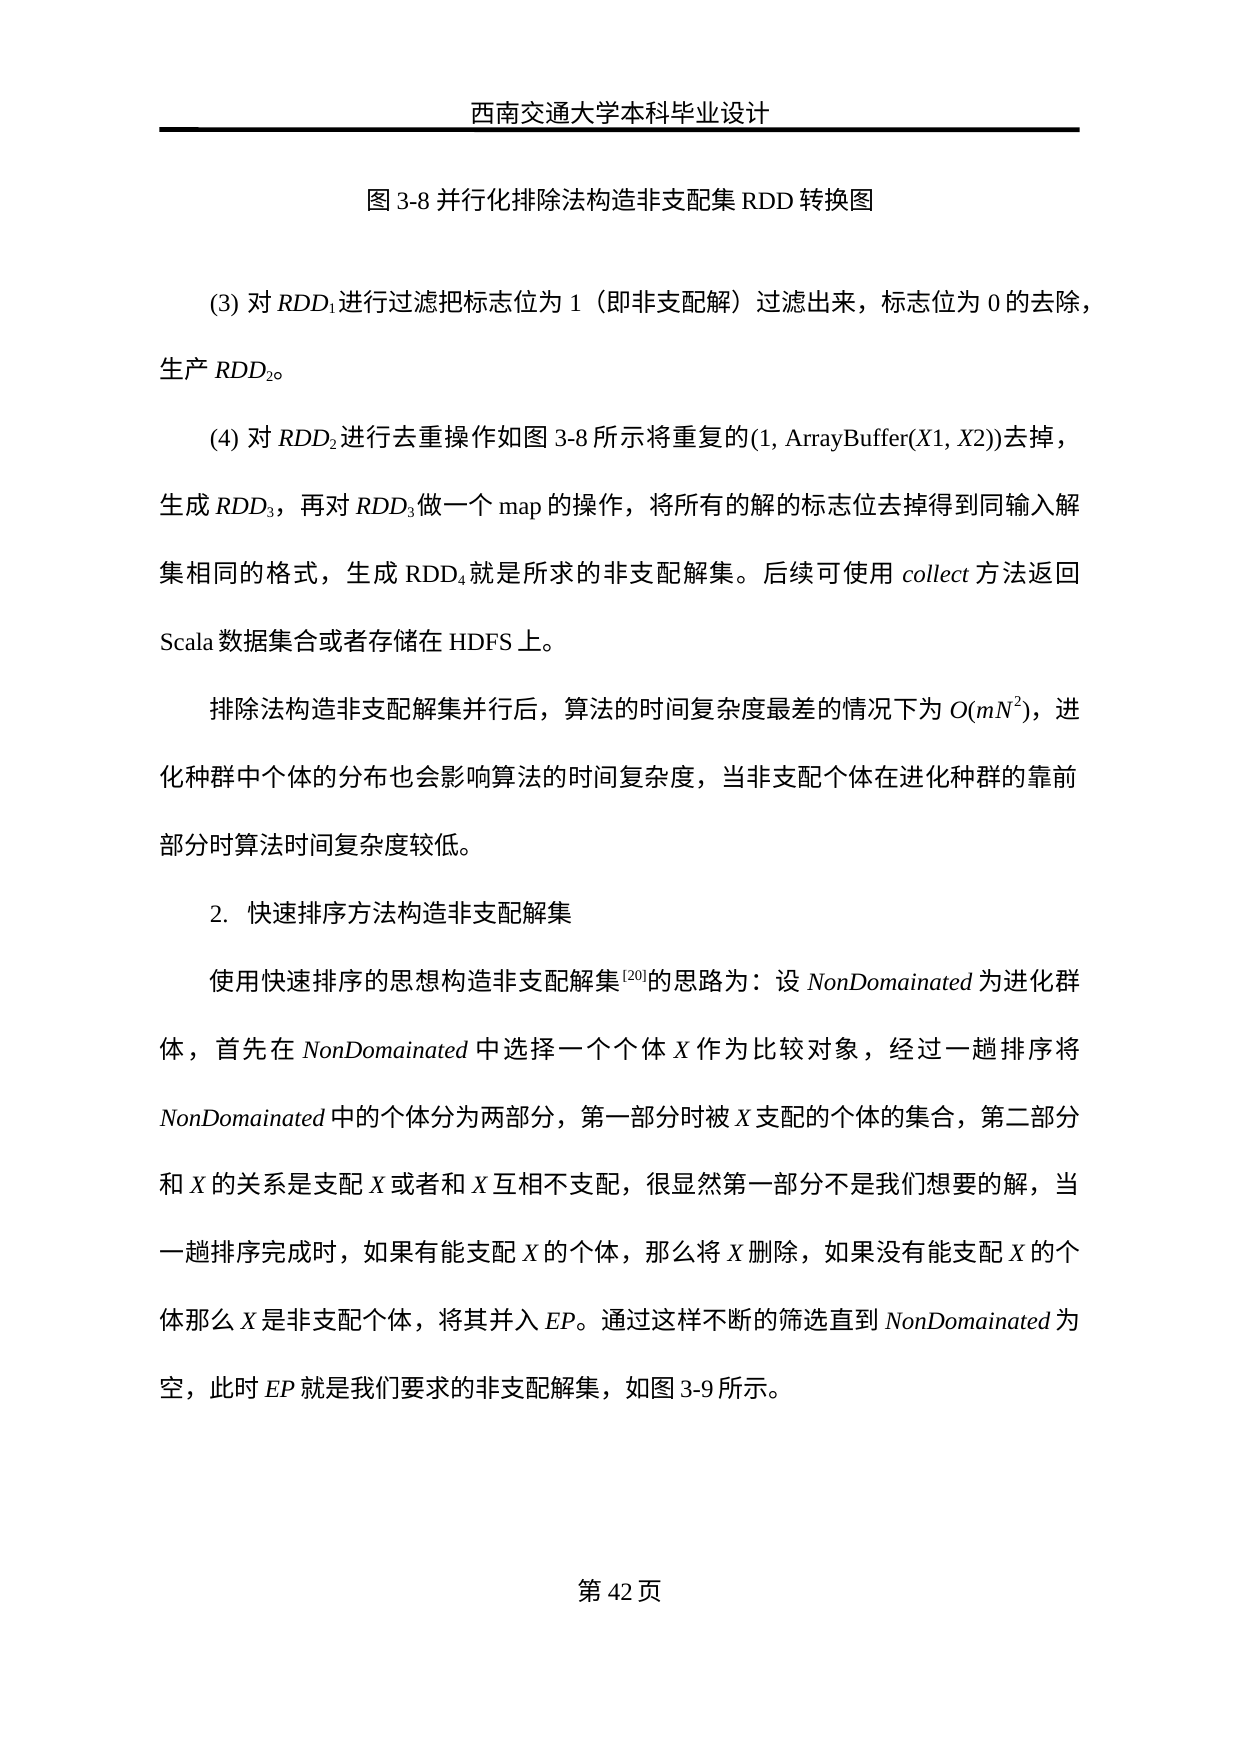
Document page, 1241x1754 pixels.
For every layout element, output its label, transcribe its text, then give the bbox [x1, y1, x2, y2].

text 图3-8 并行化排除法构造非支配集RDD转换图 [159, 164, 1081, 232]
text 使用快速排序的思想构造非支配解集[20]的思路为：设NonDomainated为进化群体，首先在NonDomainated中选择一个个体X作为比较对象，经过一趟排序将NonDomainated中的个体分为两部分，第一部分时被X支配的个体的集合，第二部分和X的关系是支配X或者和X互相不支配，很显然第一部分不是我们想要的解，当一趟排序完成时，如果有能支配X的个体，那么将X删除，如果没有能支配X的个体那么X是非支配个体，将其并入EP。通过这样不断的筛选直到NonDomainated为空，此时EP就是我们要求的非支配解集，如图3-9所示。 [159, 945, 1081, 1421]
list 对RDD1进行过滤把标志位为1（即非支配解）过滤出来，标志位为0的去除，生产RDD2。 [159, 266, 1081, 402]
list 快速排序方法构造非支配解集 [159, 877, 1081, 945]
text 排除法构造非支配解集并行后，算法的时间复杂度最差的情况下为O(m)，进化种群中个体的分布也会影响算法的时间复杂度，当非支配个体在进化种群的靠前部分时算法时间复杂度较低。 [159, 674, 1081, 877]
list 对RDD2进行去重操作如图3-8所示将重复的(1, ArrayBuffer(X1, X2))去掉，生成RDD3，再对RDD3做一个map的操作，将所有的解的标志位去掉得到同输入解集相同的格式，生成RDD4就是所求的非支配解集。后续可使用collect方法返回Scala数据集合或者存储在HDFS上。 [159, 402, 1081, 674]
